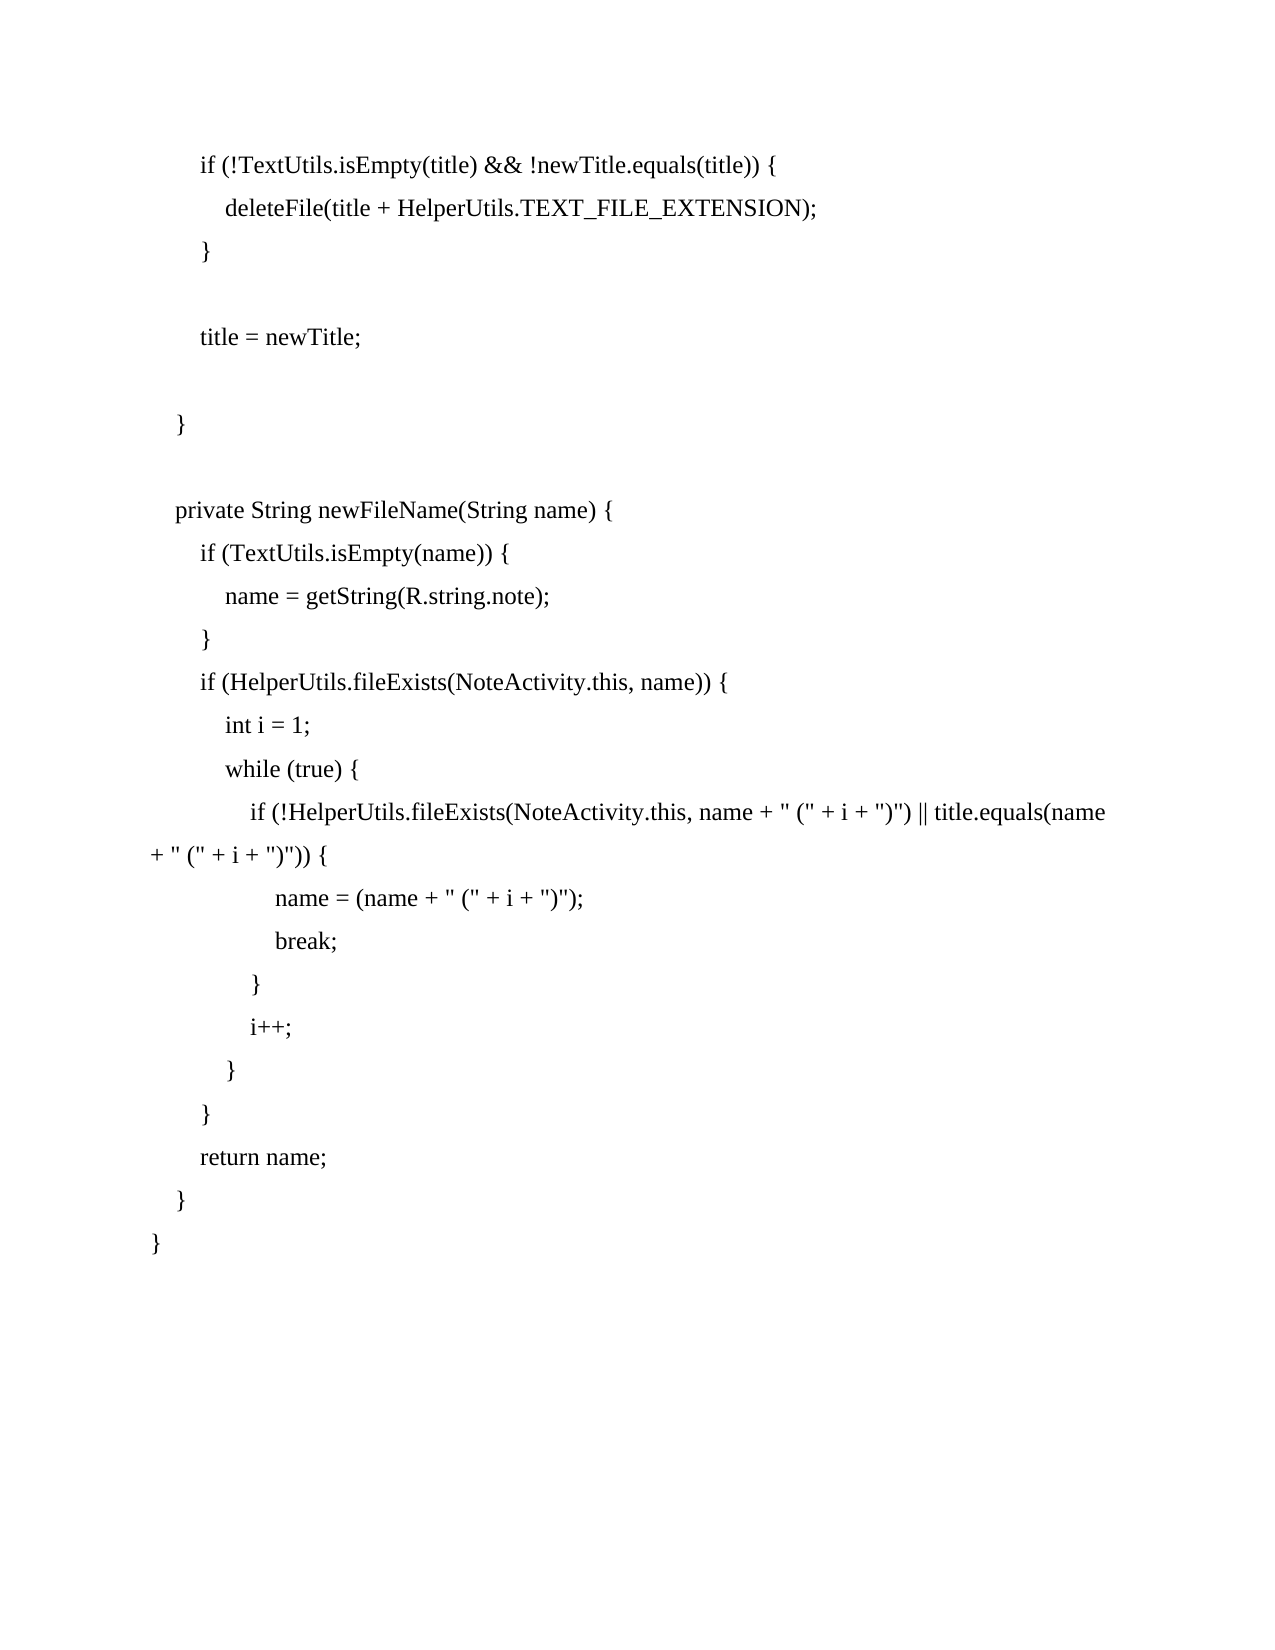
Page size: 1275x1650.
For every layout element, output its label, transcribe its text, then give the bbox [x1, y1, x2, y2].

text break; [150, 926, 1125, 955]
text private String newFileName(String name) { [150, 495, 1125, 524]
text int i = 1; [150, 711, 1125, 739]
text if (!TextUtils.isEmpty(title) && !newTitle.equals(title)) { [150, 150, 1125, 179]
text } [150, 1056, 1125, 1084]
text name = (name + " (" + i + ")"); [150, 883, 1125, 912]
text } [150, 1099, 1125, 1127]
text name = getString(R.string.note); [150, 581, 1125, 610]
text } [150, 1185, 1125, 1214]
text while (true) { [150, 754, 1125, 782]
text if (!HelperUtils.fileExists(NoteActivity.this, name + " (" + i + ")") || title.equals(name + " (" + i + ")")) { [150, 797, 1125, 869]
text return name; [150, 1142, 1125, 1171]
text if (HelperUtils.fileExists(NoteActivity.this, name)) { [150, 667, 1125, 696]
text deleteFile(title + HelperUtils.TEXT_FILE_EXTENSION); [150, 193, 1125, 222]
text } [150, 409, 1125, 437]
text i++; [150, 1012, 1125, 1041]
text title = newTitle; [150, 322, 1125, 351]
text } [150, 1228, 1125, 1257]
text } [150, 624, 1125, 653]
text } [150, 236, 1125, 265]
text if (TextUtils.isEmpty(name)) { [150, 538, 1125, 567]
text } [150, 969, 1125, 998]
